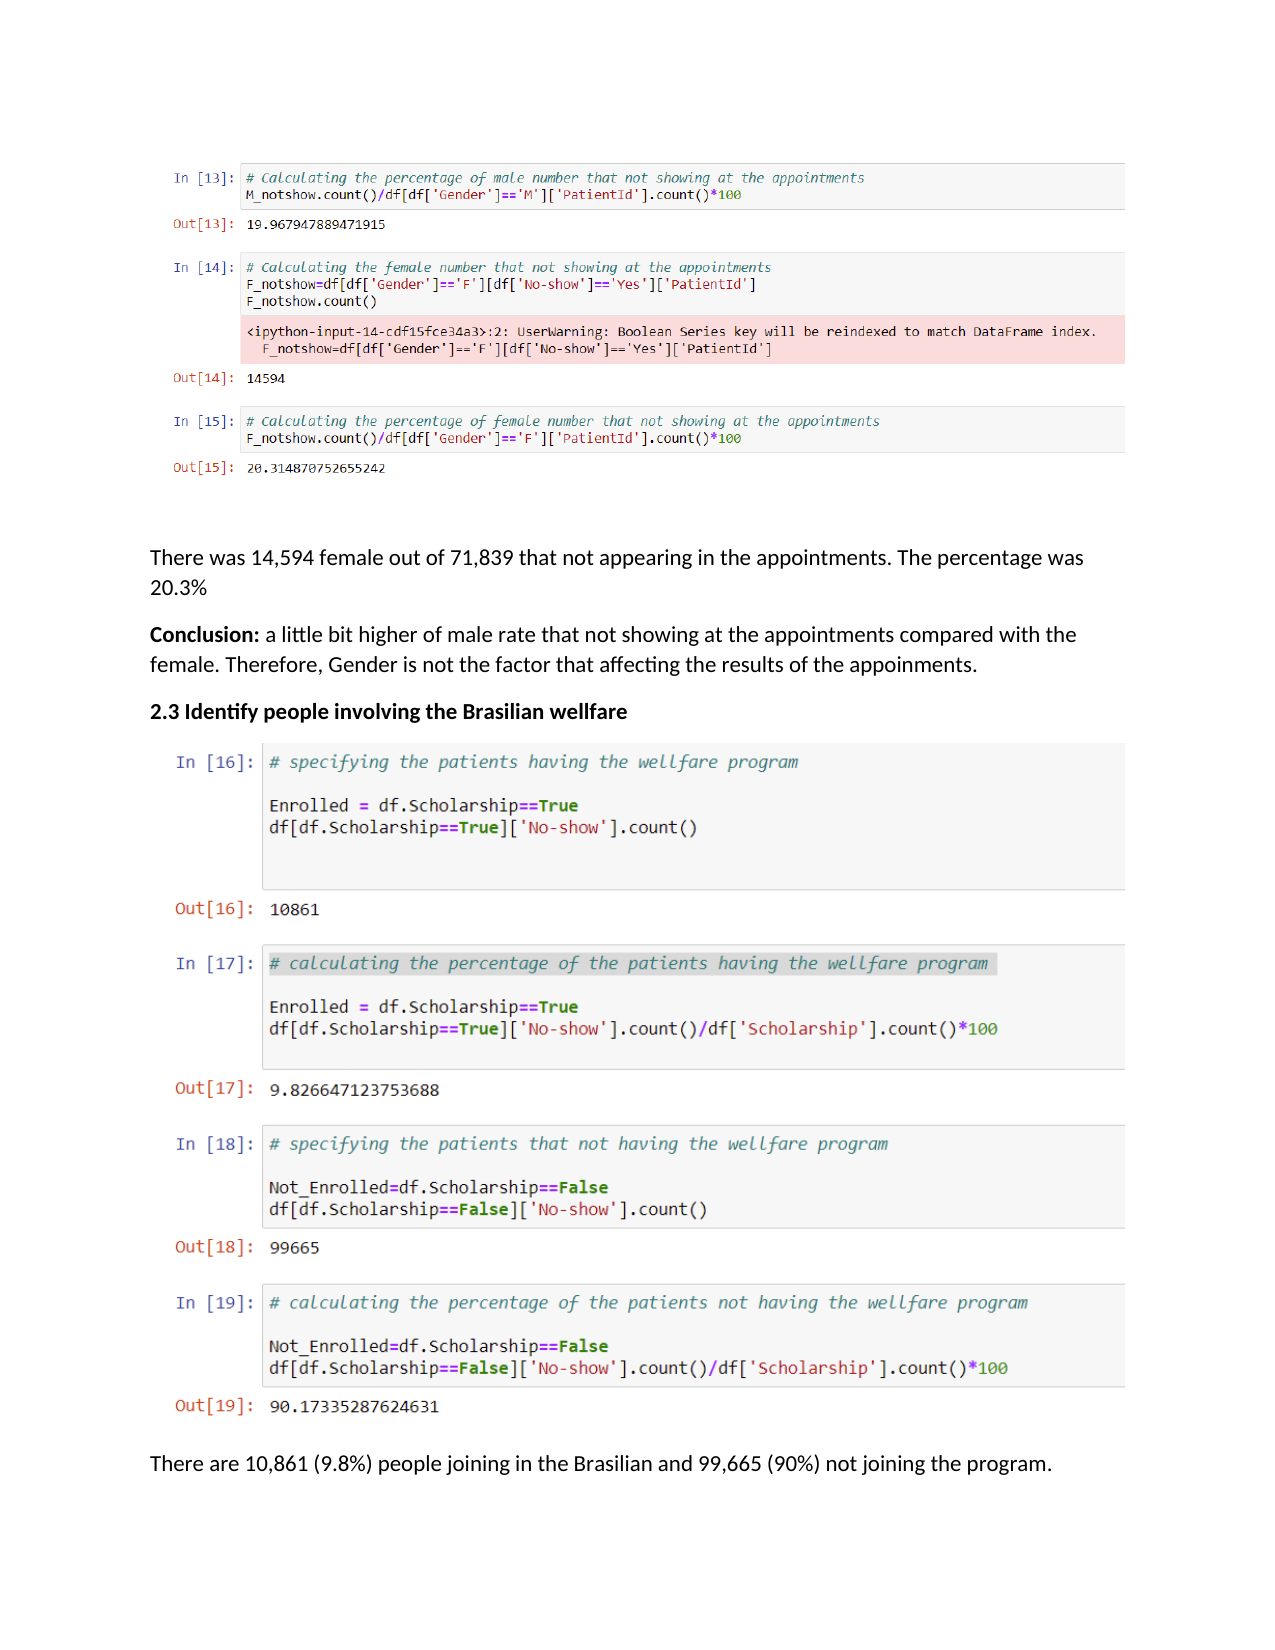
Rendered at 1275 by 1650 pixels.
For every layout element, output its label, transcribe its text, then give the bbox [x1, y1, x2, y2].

text There are 10,861 (9.8%) people joining in the Brasilian and 99,665 (90%) not joining the program. [150, 1449, 1125, 1477]
text Conclusion: a little bit higher of male rate that not showing at the appointments compared with the female. Therefore, Gender is not the factor that affecting the results of the appoinments. [150, 620, 1125, 678]
text 2.3 Identify people involving the Brasilian wellfare [150, 697, 1125, 725]
text There was 14,594 female out of 71,839 that not appearing in the appointments. The percentage was 20.3% [150, 543, 1125, 601]
picture [150, 743, 1125, 1431]
picture [150, 150, 1125, 477]
